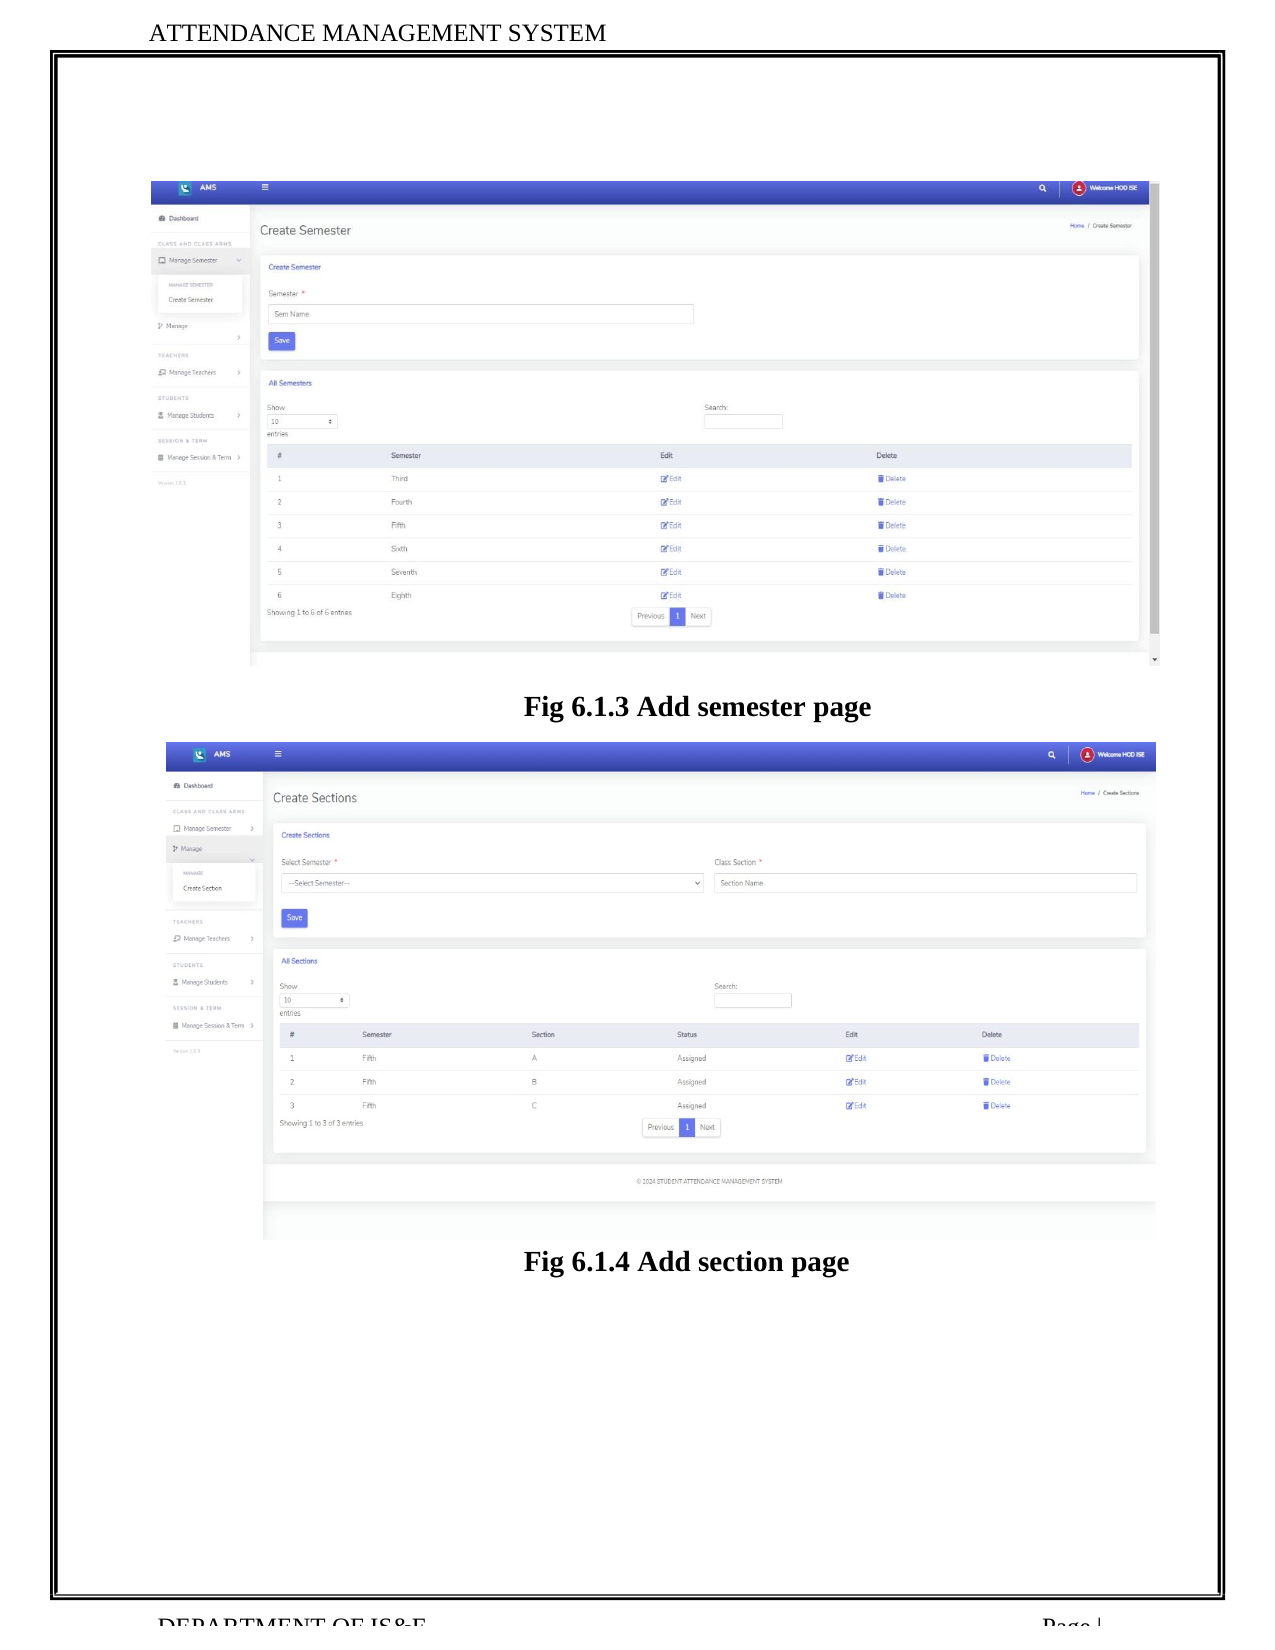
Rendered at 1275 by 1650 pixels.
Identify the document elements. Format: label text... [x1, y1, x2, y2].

picture [151, 181, 1160, 666]
picture [166, 742, 1156, 1240]
text Fig 6.1.4 Add section page [523, 1244, 1152, 1277]
subtitle Fig 6.1.3 Add semester page [523, 689, 1152, 723]
